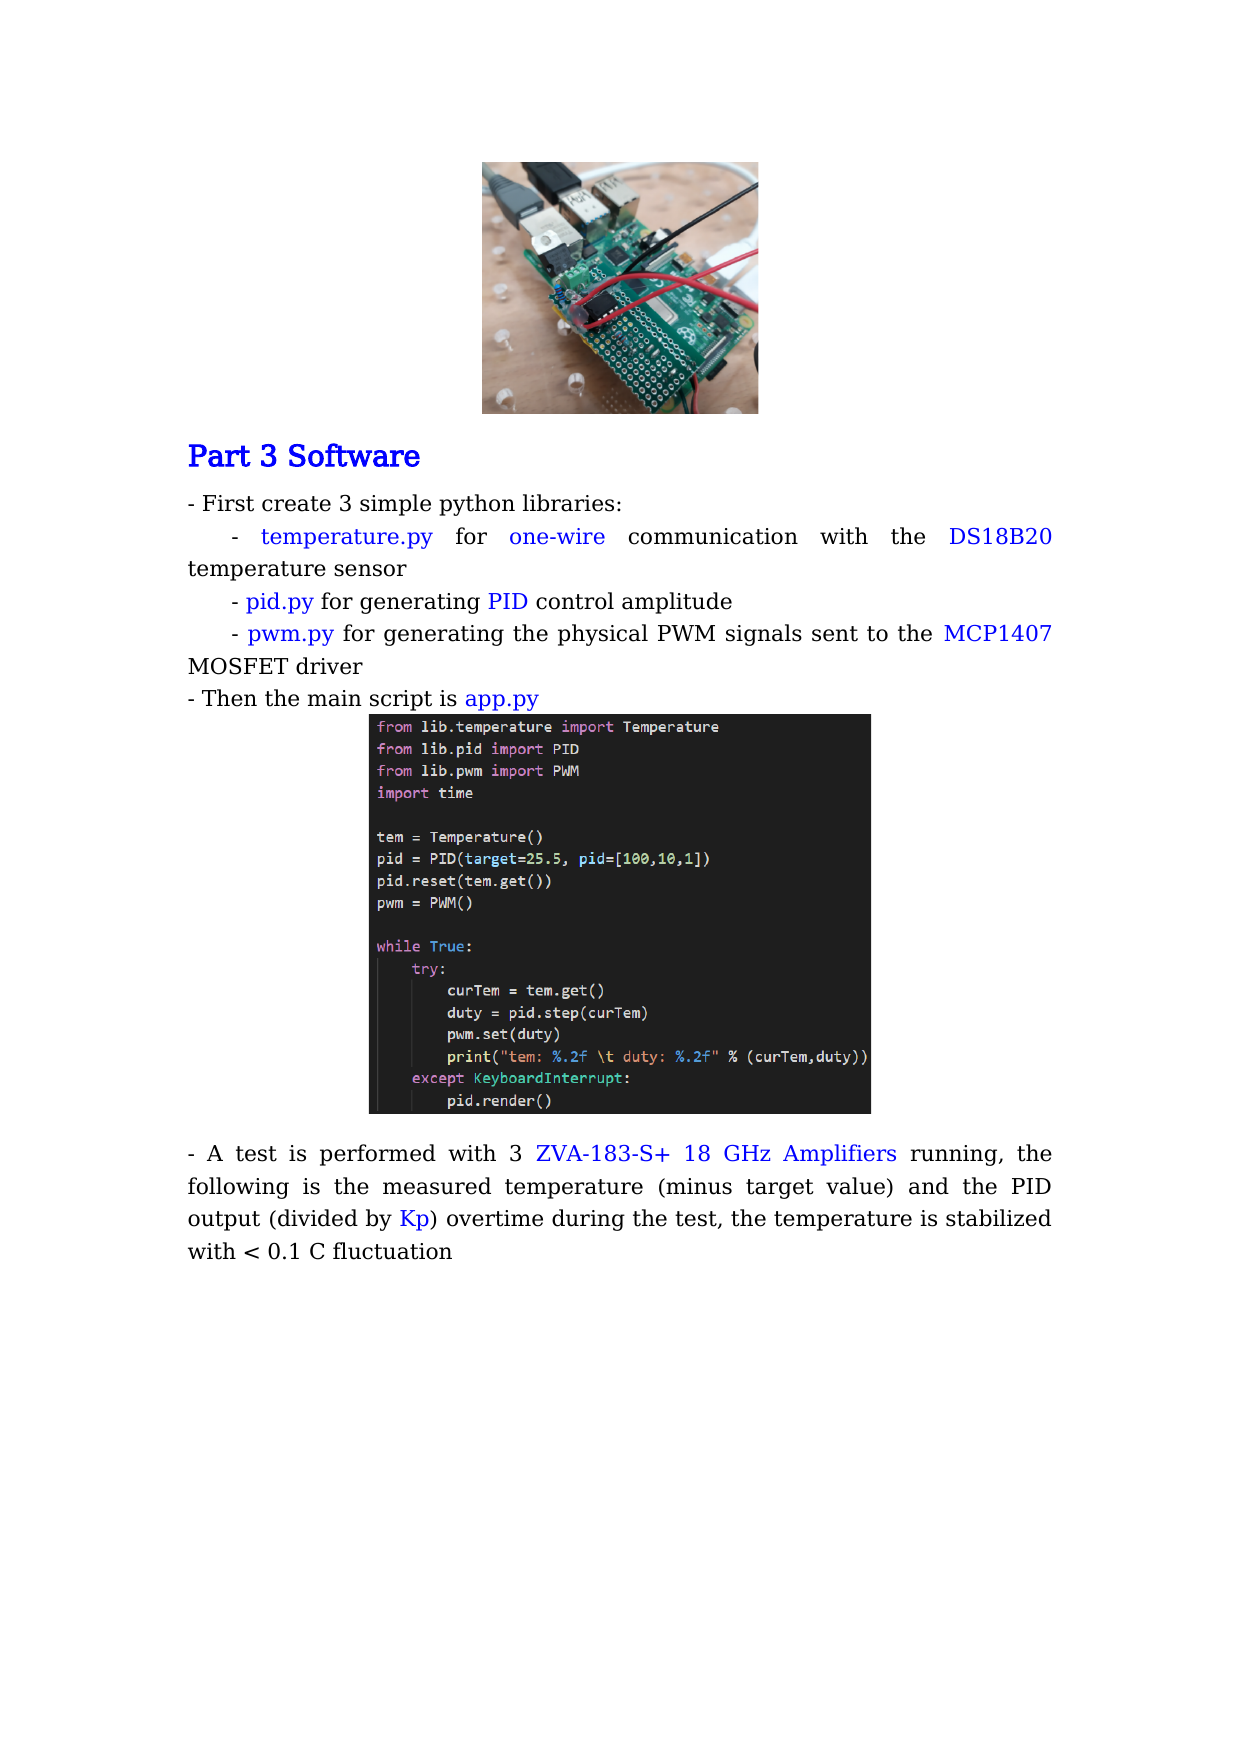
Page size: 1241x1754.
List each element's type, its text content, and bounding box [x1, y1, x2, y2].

picture [368, 714, 872, 1114]
text - temperature.py for one-wire communication with the DS18B20 temperature sensor [187, 519, 1053, 584]
text - A test is performed with 3 ZVA-183-S+ 18 GHz Amplifiers running, the following is the measured temperature (minus target value) and the PID output (divided by Kp) overtime during the test, the temperature is stabilized with < 0.1 C fluctuation [187, 1137, 1053, 1267]
text - First create 3 simple python libraries: [187, 487, 1053, 519]
picture [482, 162, 759, 414]
text Part 3 Software [187, 422, 1053, 487]
text - Then the main script is app.py [187, 682, 1053, 714]
text - pwm.py for generating the physical PWM signals sent to the MCP1407 MOSFET driver [187, 617, 1053, 682]
text - pid.py for generating PID control amplitude [187, 584, 1053, 617]
